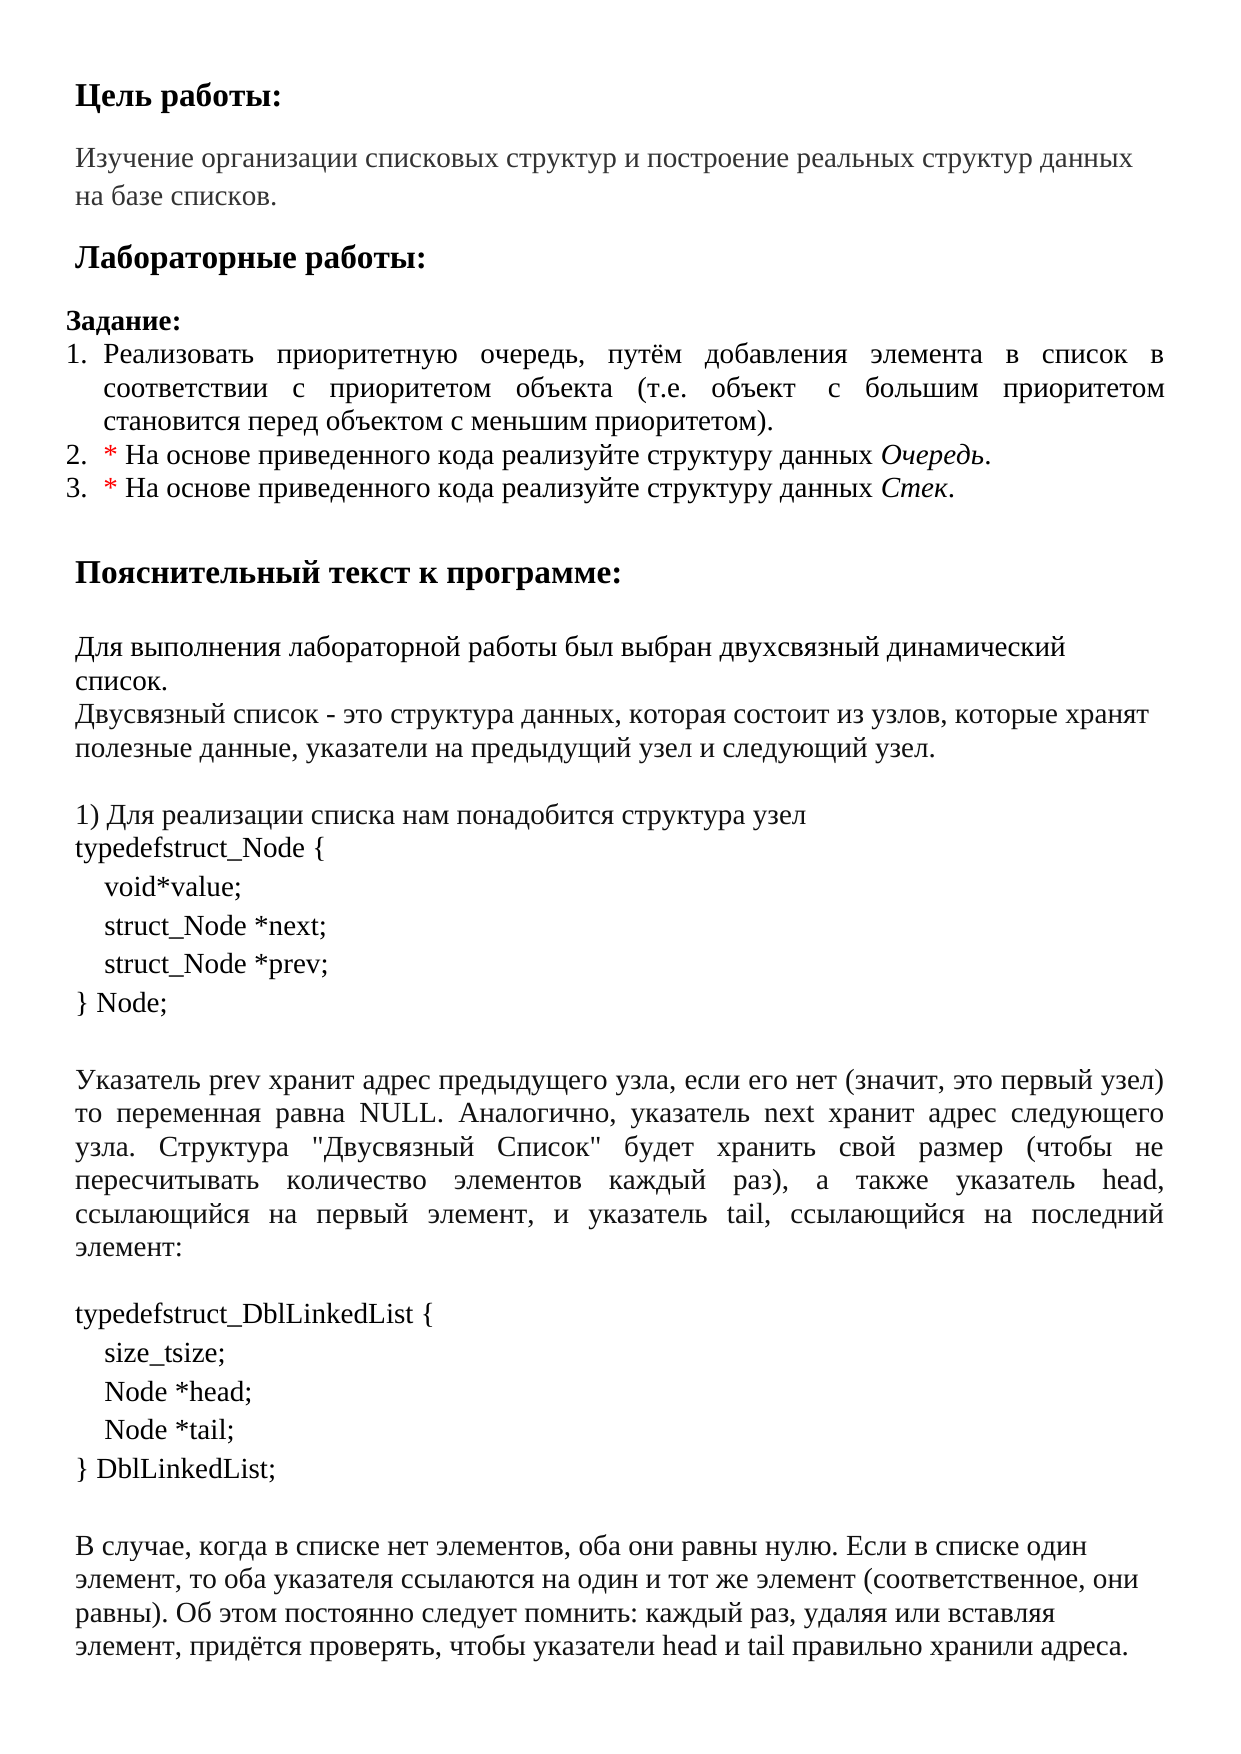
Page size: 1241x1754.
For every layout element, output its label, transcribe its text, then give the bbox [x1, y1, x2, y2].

text 1) Для реализации списка нам понадобится структура узел [75, 797, 1165, 831]
text Изучение организации списковых структур и построение реальных структур данных на базе списков. [75, 140, 1165, 212]
table_header typedefstruct_DblLinkedList { size_tsize; Node *head; Node *tail; } DblLinkedList; [75, 1297, 1240, 1528]
text Цель работы: [75, 75, 1165, 113]
text Лабораторные работы: [75, 238, 1165, 276]
text Указатель prev хранит адрес предыдущего узла, если его нет (значит, это первый узел) то переменная равна NULL. Аналогично, указатель next хранит адрес следующего узла. Структура "Двусвязный Список" будет хранить свой размер (чтобы не пересчитывать количество элементов каждый раз), а также указатель head, ссылающийся на первый элемент, и указатель tail, ссылающийся на последний элемент: [75, 1062, 1165, 1263]
text Пояснительный текст к программе: [75, 553, 1165, 591]
list Реализовать приоритетную очередь, путём добавления элемента в список в соответствии с приоритетом объекта (т.е. объект с большим приоритетом становится перед объектом с меньшим приоритетом). [66, 336, 1165, 437]
list Для выполнения лабораторной работы был выбран двухсвязный динамический список. [75, 629, 1165, 696]
table_header typedefstruct_Node { void*value; struct_Node *next; struct_Node *prev; } Node; [75, 831, 1240, 1062]
text В случае, когда в списке нет элементов, оба они равны нулю. Если в списке один элемент, то оба указателя ссылаются на один и тот же элемент (соответственное, они равны). Об этом постоянно следует помнить: каждый раз, удаляя или вставляя элемент, придётся проверять, чтобы указатели head и tail правильно хранили адреса. [75, 1528, 1165, 1662]
text Двусвязный список - это структура данных, которая состоит из узлов, которые хранят полезные данные, указатели на предыдущий узел и следующий узел. [936, 696, 1165, 763]
list * На основе приведенного кода реализуйте структуру данных Стек. [66, 470, 1165, 504]
text Задание: [66, 303, 1165, 336]
list * На основе приведенного кода реализуйте структуру данных Очередь. [66, 437, 1165, 470]
